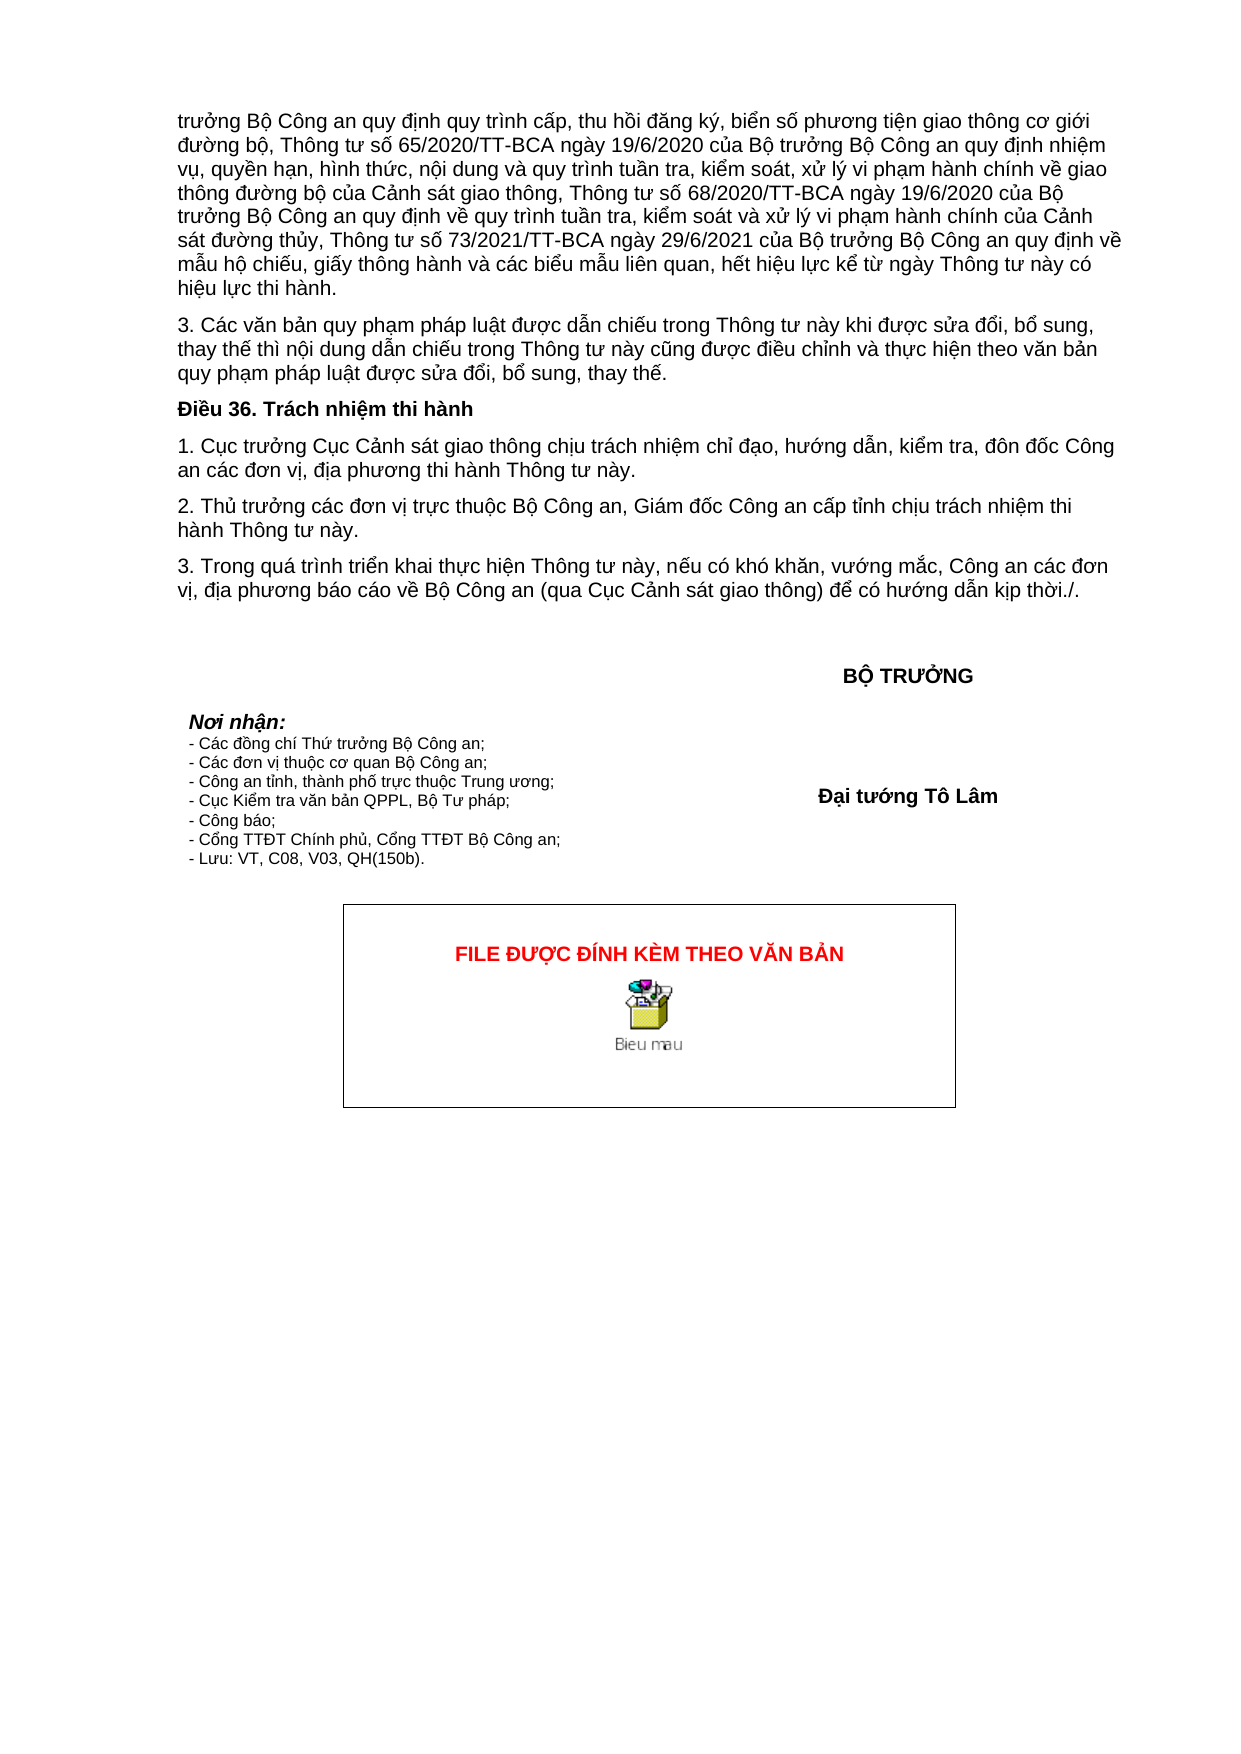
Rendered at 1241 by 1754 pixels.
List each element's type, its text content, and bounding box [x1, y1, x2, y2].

text 2. Thủ trưởng các đơn vị trực thuộc Bộ Công an, Giám đốc Công an cấp tỉnh chịu trách nhiệm thi hành Thông tư này. [177, 494, 1122, 542]
table_header BỘ TRƯỞNG Đại tướng Tô Lâm [694, 651, 1122, 868]
table_header Nơi nhận: - Các đồng chí Thứ trưởng Bộ Công an; - Các đơn vị thuộc cơ quan Bộ Công an; - Công an tỉnh, thành phố trực thuộc Trung ương; - Cục Kiểm tra văn bản QPPL, Bộ Tư pháp; - Công báo; - Cổng TTĐT Chính phủ, Cổng TTĐT Bộ Công an; - Lưu: VT, C08, V03, QH(150b). [177, 651, 694, 868]
table_header FILE ĐƯỢC ĐÍNH KÈM THEO VĂN BẢN [344, 905, 955, 1107]
text Điều 36. Trách nhiệm thi hành [177, 397, 1122, 421]
text 3. Trong quá trình triển khai thực hiện Thông tư này, nếu có khó khăn, vướng mắc, Công an các đơn vị, địa phương báo cáo về Bộ Công an (qua Cục Cảnh sát giao thông) để có hướng dẫn kịp thời./. [177, 554, 1122, 602]
text 3. Các văn bản quy phạm pháp luật được dẫn chiếu trong Thông tư này khi được sửa đổi, bổ sung, thay thế thì nội dung dẫn chiếu trong Thông tư này cũng được điều chỉnh và thực hiện theo văn bản quy phạm pháp luật được sửa đổi, bổ sung, thay thế. [177, 313, 1122, 384]
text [177, 108, 1122, 300]
text 1. Cục trưởng Cục Cảnh sát giao thông chịu trách nhiệm chỉ đạo, hướng dẫn, kiểm tra, đôn đốc Công an các đơn vị, địa phương thi hành Thông tư này. [177, 433, 1122, 481]
